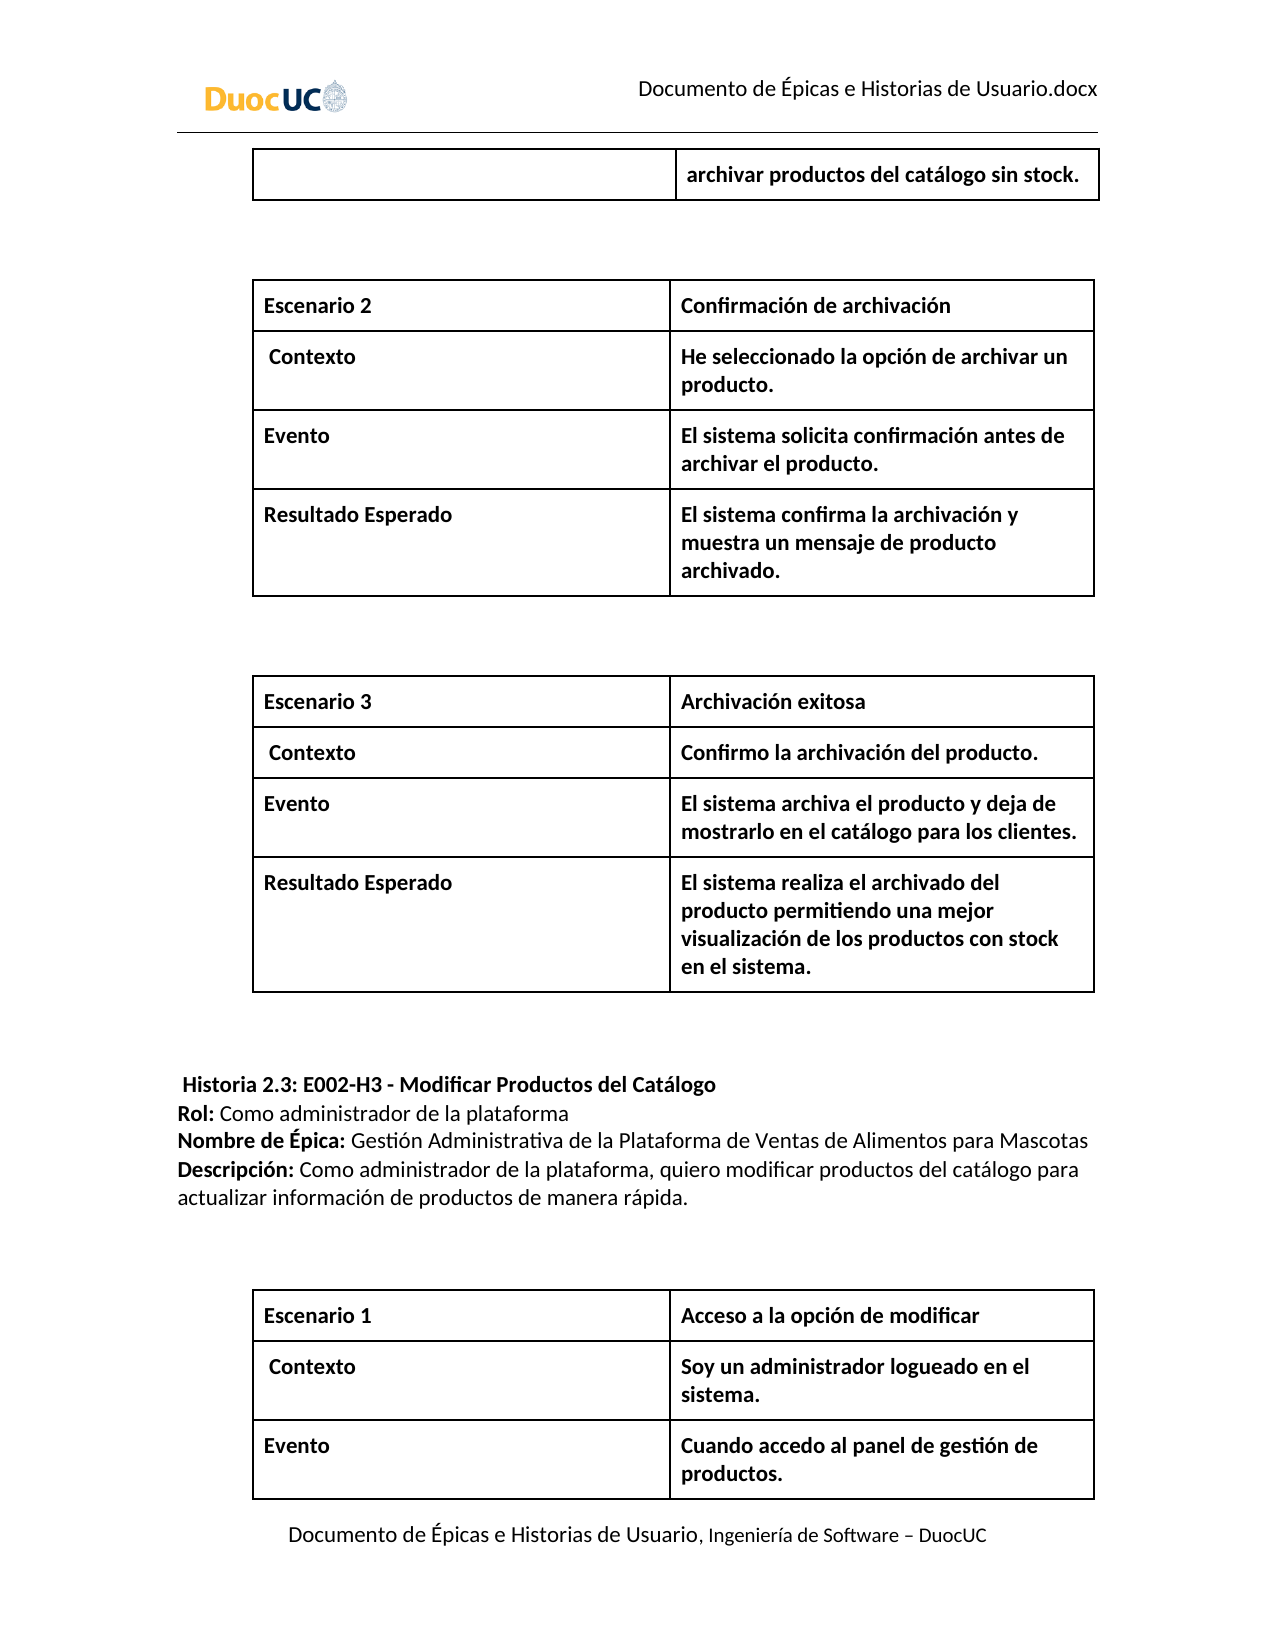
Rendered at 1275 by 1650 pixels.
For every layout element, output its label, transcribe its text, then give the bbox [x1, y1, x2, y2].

picture [198, 76, 352, 115]
text Historia 2.3: E002-H3 - Modificar Productos del Catálogo Rol: Como administrador de la plataforma Nombre de Épica: Gestión Administrativa de la Plataforma de Ventas de Alimentos para Mascotas Descripción: Como administrador de la plataforma, quiero modificar productos del catálogo para actualizar información de productos de manera rápida. [177, 1071, 1098, 1211]
